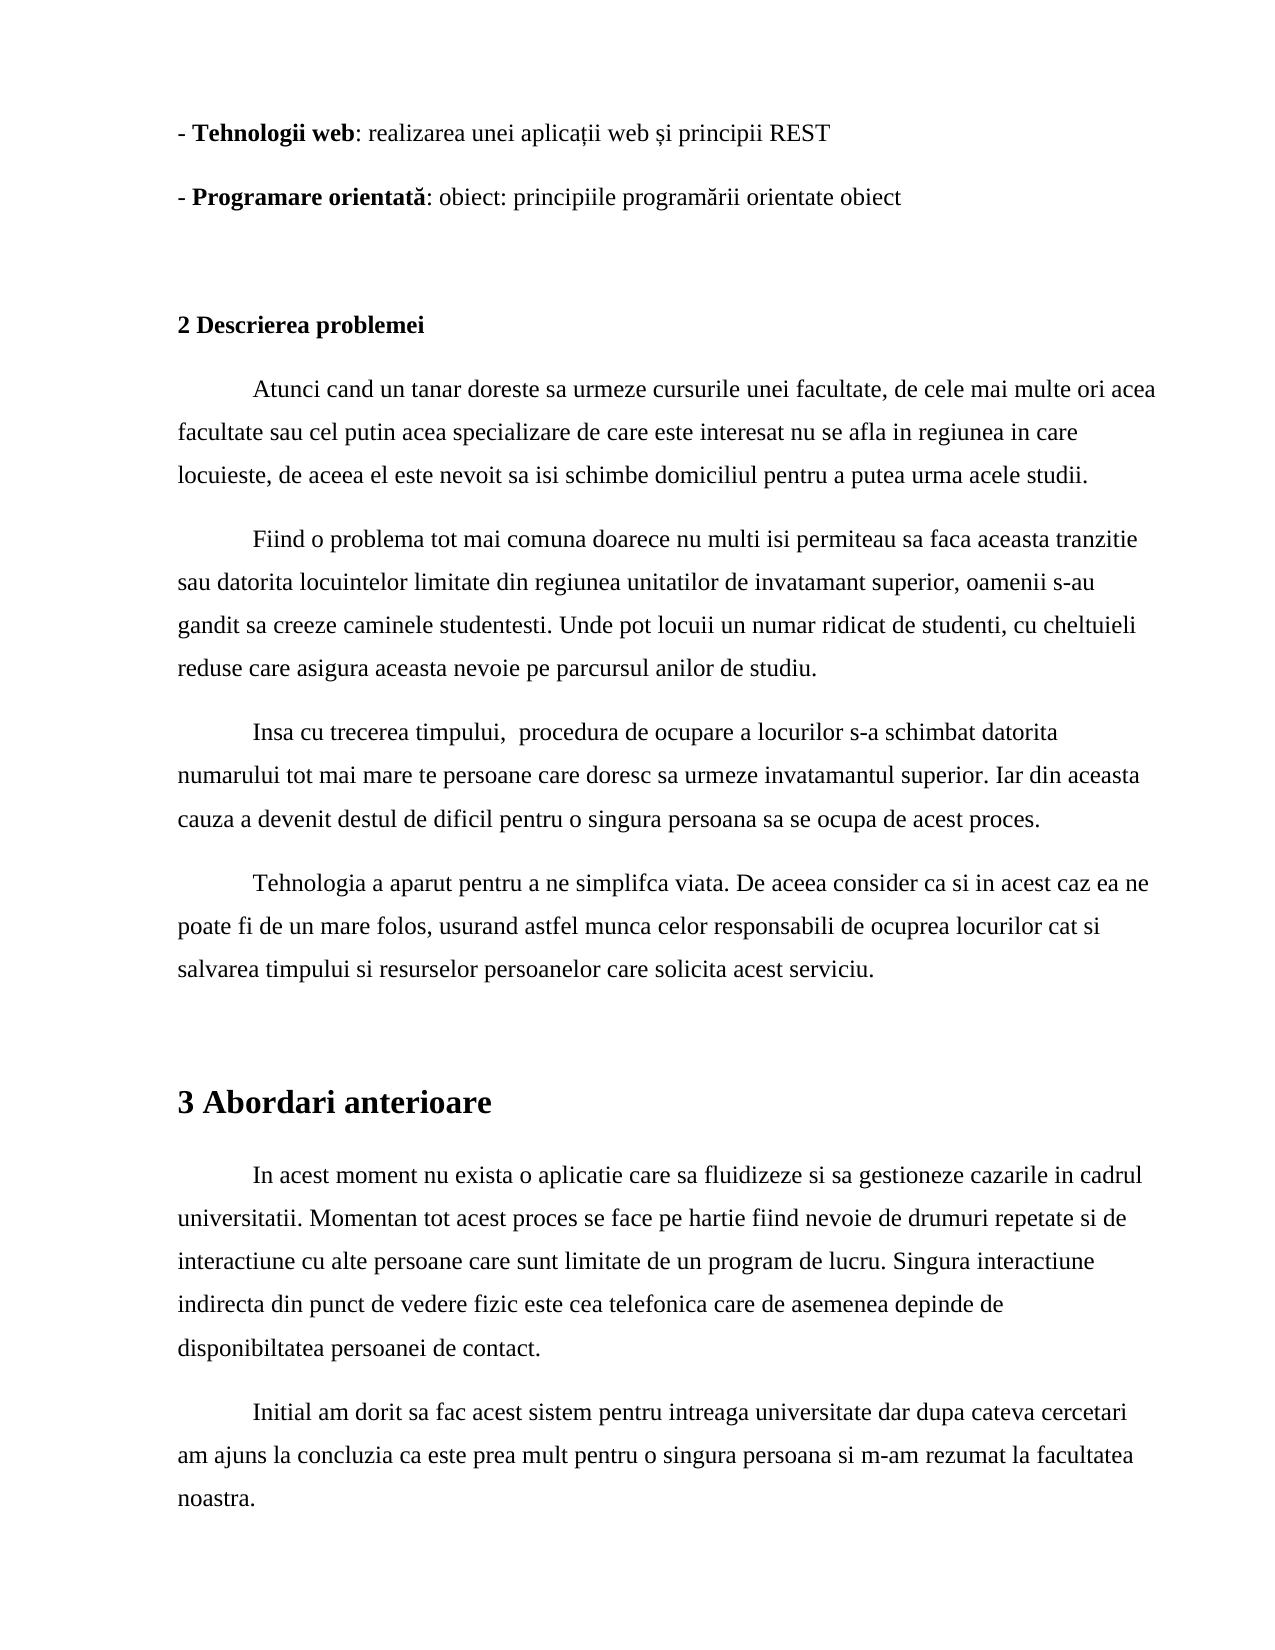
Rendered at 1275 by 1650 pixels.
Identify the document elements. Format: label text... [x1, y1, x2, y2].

text Fiind o problema tot mai comuna doarece nu multi isi permiteau sa faca aceasta tranzitie sau datorita locuintelor limitate din regiunea unitatilor de invatamant superior, oamenii s-au gandit sa creeze caminele studentesti. Unde pot locuii un numar ridicat de studenti, cu cheltuieli reduse care asigura aceasta nevoie pe parcursul anilor de studiu. [177, 524, 1157, 682]
text In acest moment nu exista o aplicatie care sa fluidizeze si sa gestioneze cazarile in cadrul universitatii. Momentan tot acest proces se face pe hartie fiind nevoie de drumuri repetate si de interactiune cu alte persoane care sunt limitate de un program de lucru. Singura interactiune indirecta din punct de vedere fizic este cea telefonica care de asemenea depinde de disponibiltatea persoanei de contact. [177, 1160, 1157, 1361]
text Atunci cand un tanar doreste sa urmeze cursurile unei facultate, de cele mai multe ori acea facultate sau cel putin acea specializare de care este interesat nu se afla in regiunea in care locuieste, de aceea el este nevoit sa isi schimbe domiciliul pentru a putea urma acele studii. [177, 374, 1157, 489]
text 3 Abordari anterioare [177, 1082, 1157, 1120]
text Tehnologia a aparut pentru a ne simplifca viata. De aceea consider ca si in acest caz ea ne poate fi de un mare folos, usurand astfel munca celor responsabili de ocuprea locurilor cat si salvarea timpului si resurselor persoanelor care solicita acest serviciu. [177, 868, 1157, 983]
text - Programare orientată: obiect: principiile programării orientate obiect [177, 182, 1157, 211]
text Insa cu trecerea timpului, procedura de ocupare a locurilor s-a schimbat datorita numarului tot mai mare te persoane care doresc sa urmeze invatamantul superior. Iar din aceasta cauza a devenit destul de dificil pentru o singura persoana sa se ocupa de acest proces. [177, 717, 1157, 832]
text 2 Descrierea problemei [177, 310, 1157, 339]
text Initial am dorit sa fac acest sistem pentru intreaga universitate dar dupa cateva cercetari am ajuns la concluzia ca este prea mult pentru o singura persoana si m-am rezumat la facultatea noastra. [177, 1397, 1157, 1512]
text - Tehnologii web: realizarea unei aplicații web și principii REST [177, 118, 1157, 147]
